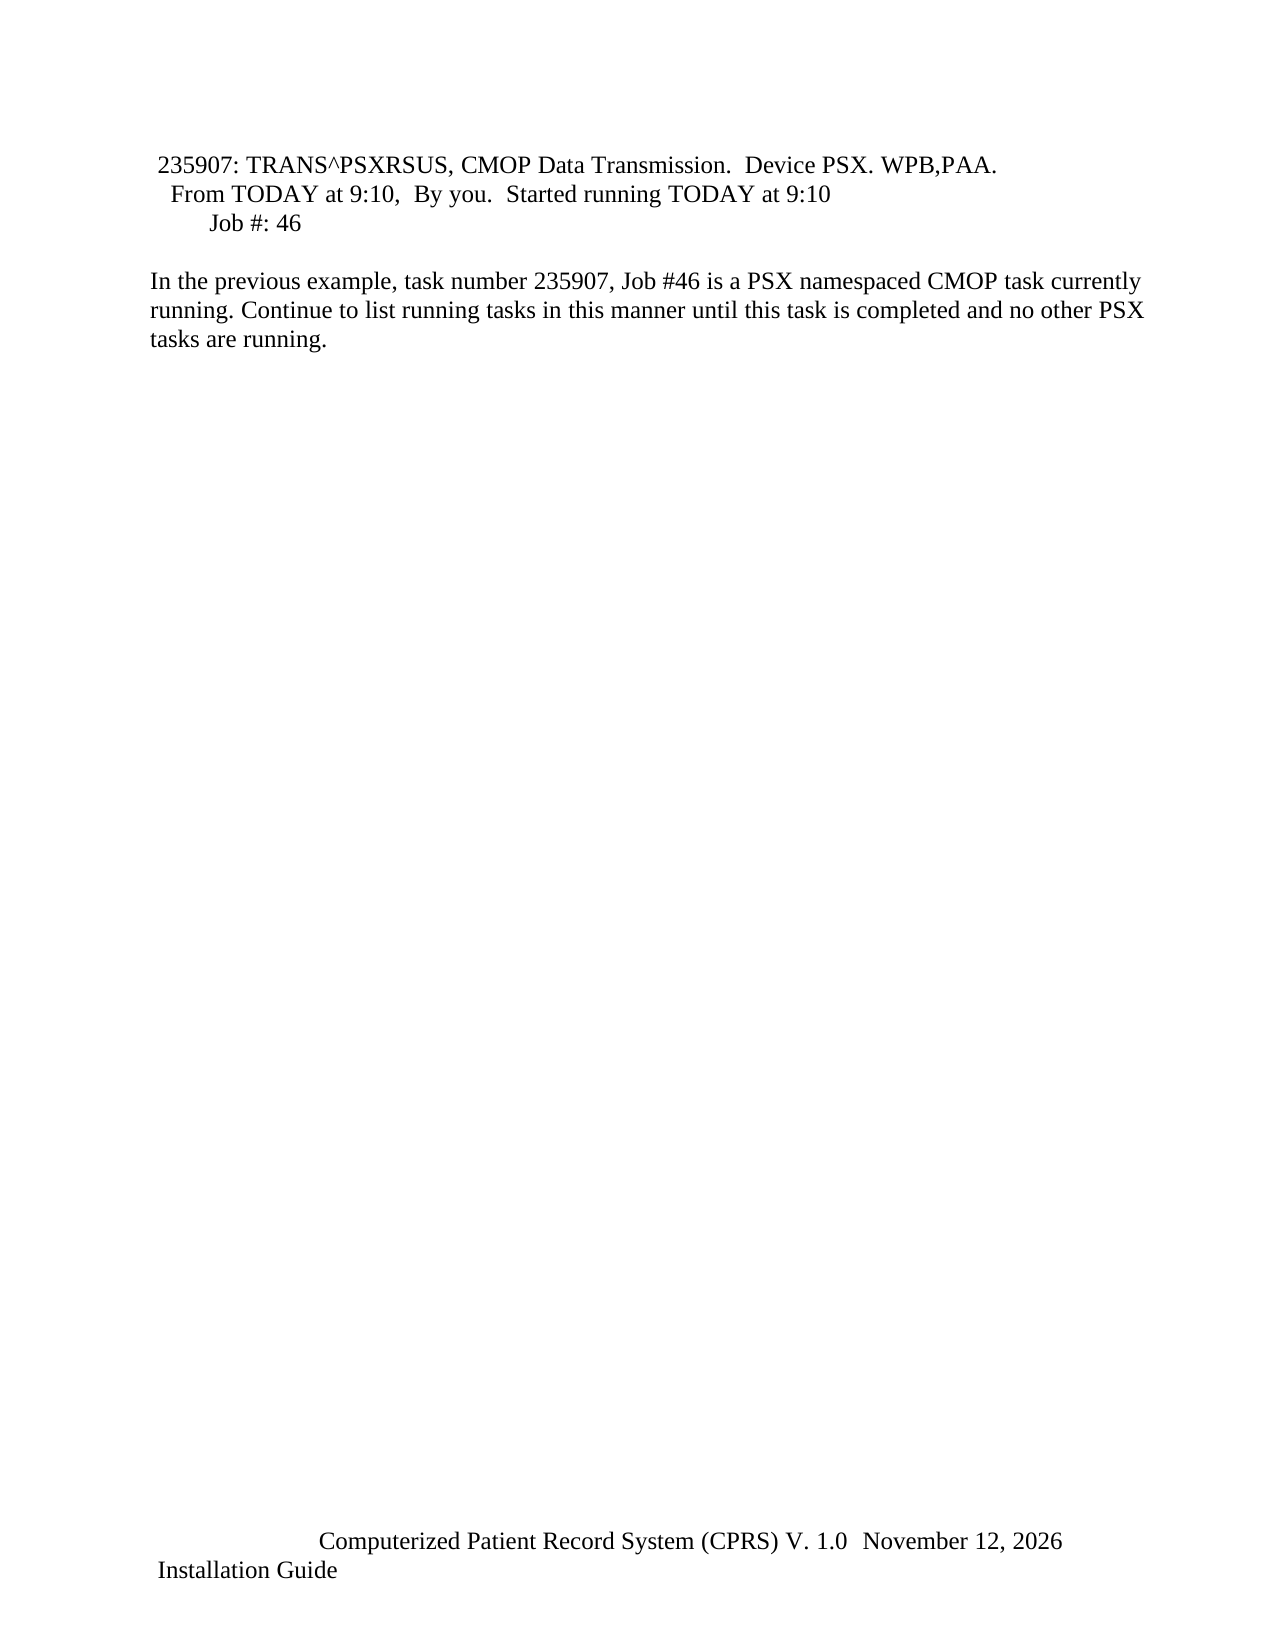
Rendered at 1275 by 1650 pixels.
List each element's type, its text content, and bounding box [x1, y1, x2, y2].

text From TODAY at 9:10, By you. Started running TODAY at 9:10 [157, 179, 1106, 208]
text Job #: 46 [157, 208, 1106, 237]
text 235907: TRANS^PSXRSUS, CMOP Data Transmission. Device PSX. WPB,PAA. [157, 150, 1106, 179]
text In the previous example, task number 235907, Job #46 is a PSX namespaced CMOP task currently running. Continue to list running tasks in this manner until this task is completed and no other PSX tasks are running. [150, 266, 1200, 353]
